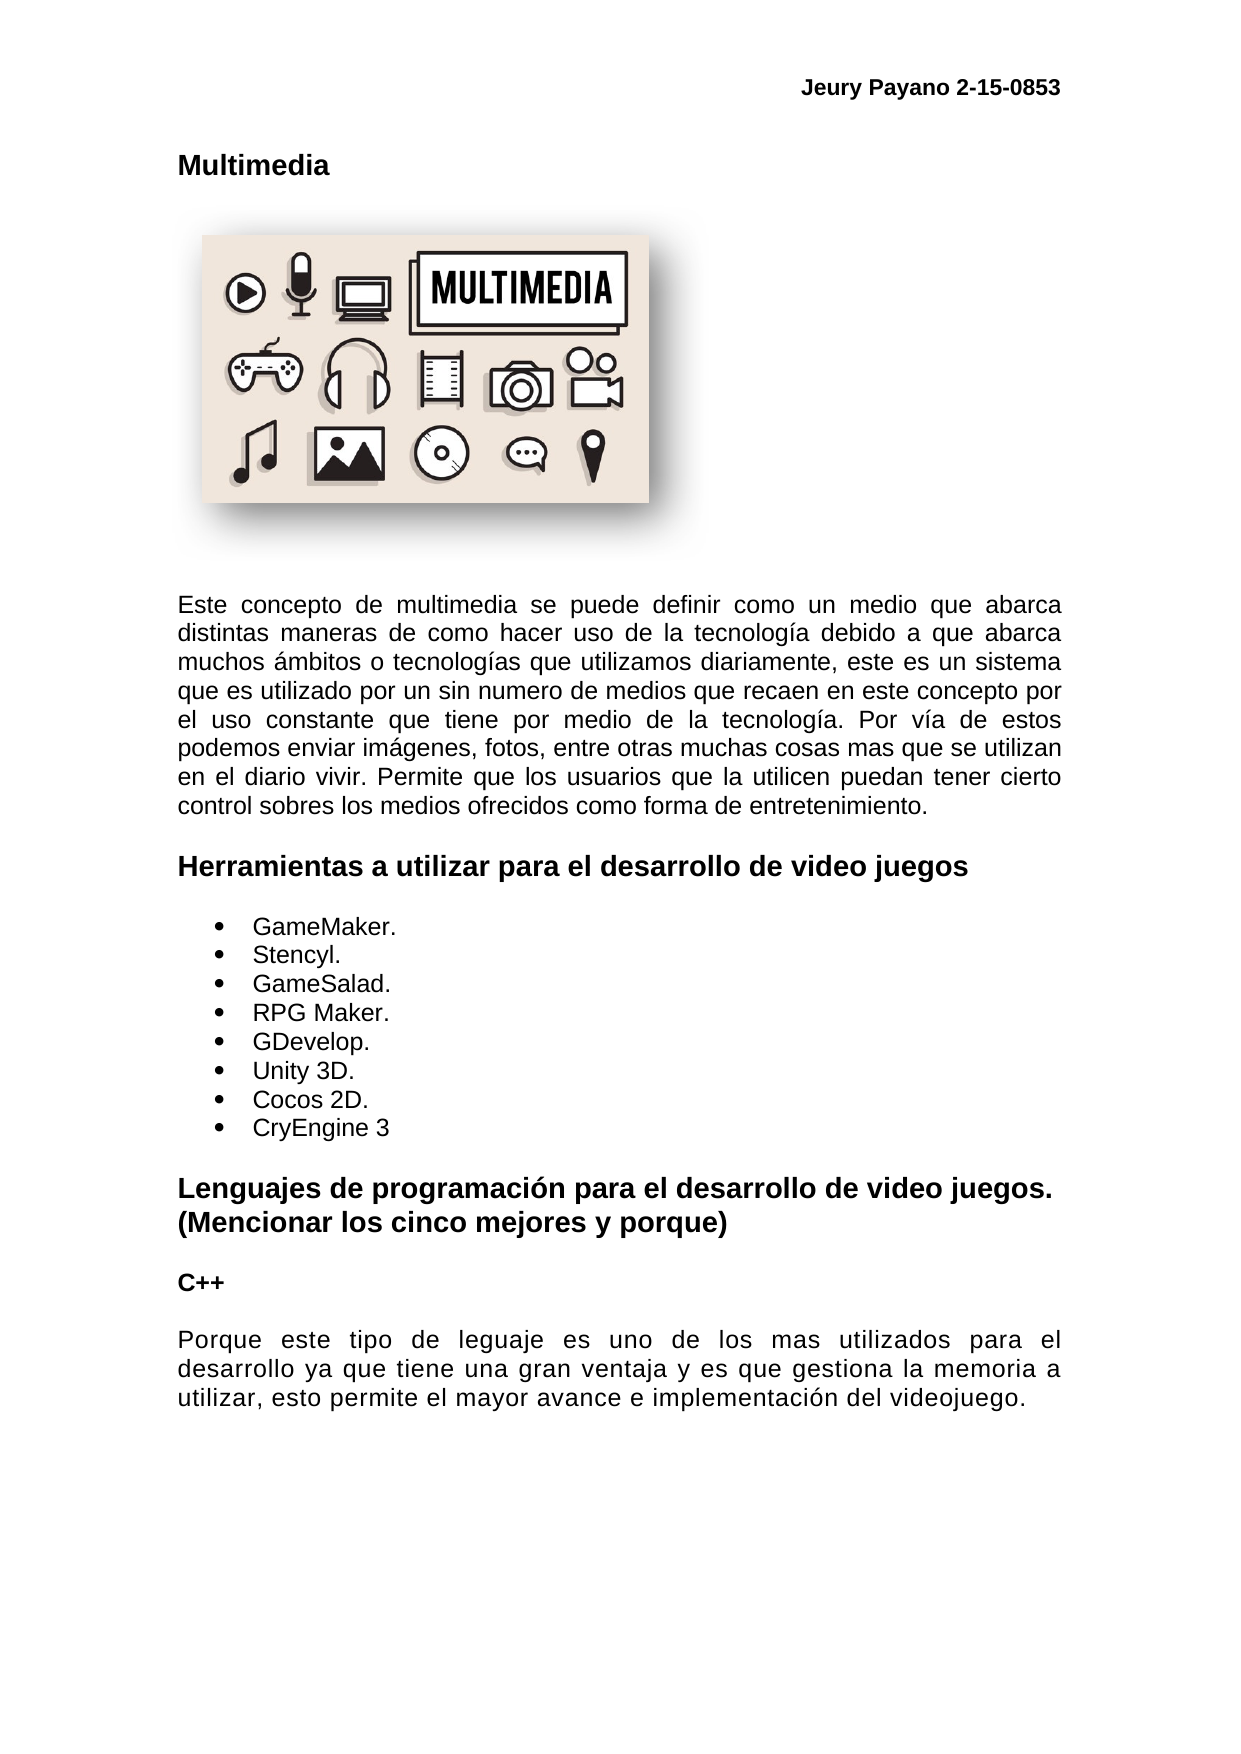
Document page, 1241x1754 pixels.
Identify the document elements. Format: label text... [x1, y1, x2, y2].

text Multimedia [177, 148, 1063, 181]
list Cocos 2D. [215, 1084, 1063, 1113]
text C++ [177, 1268, 1063, 1296]
list Unity 3D. [215, 1056, 1063, 1084]
list CryEngine 3 [215, 1113, 1063, 1142]
text Lenguajes de programación para el desarrollo de video juegos. (Mencionar los cinco mejores y porque) [177, 1171, 1063, 1238]
list GameSalad. [215, 969, 1063, 998]
text Porque este tipo de leguaje es uno de los mas utilizados para el desarrollo ya que tiene una gran ventaja y es que gestiona la memoria a utilizar, esto permite el mayor avance e implementación del videojuego. [177, 1325, 1063, 1411]
list Stencyl. [215, 940, 1063, 969]
text Este concepto de multimedia se puede definir como un medio que abarca distintas maneras de como hacer uso de la tecnología debido a que abarca muchos ámbitos o tecnologías que utilizamos diariamente, este es un sistema que es utilizado por un sin numero de medios que recaen en este concepto por el uso constante que tiene por medio de la tecnología. Por vía de estos podemos enviar imágenes, fotos, entre otras muchas cosas mas que se utilizan en el diario vivir. Permite que los usuarios que la utilicen puedan tener cierto control sobres los medios ofrecidos como forma de entretenimiento. [177, 589, 1063, 819]
text Herramientas a utilizar para el desarrollo de video juegos [177, 849, 1063, 882]
list GameMaker. [215, 911, 1063, 940]
list RPG Maker. [215, 998, 1063, 1027]
picture [202, 235, 649, 503]
list GDevelop. [215, 1027, 1063, 1056]
